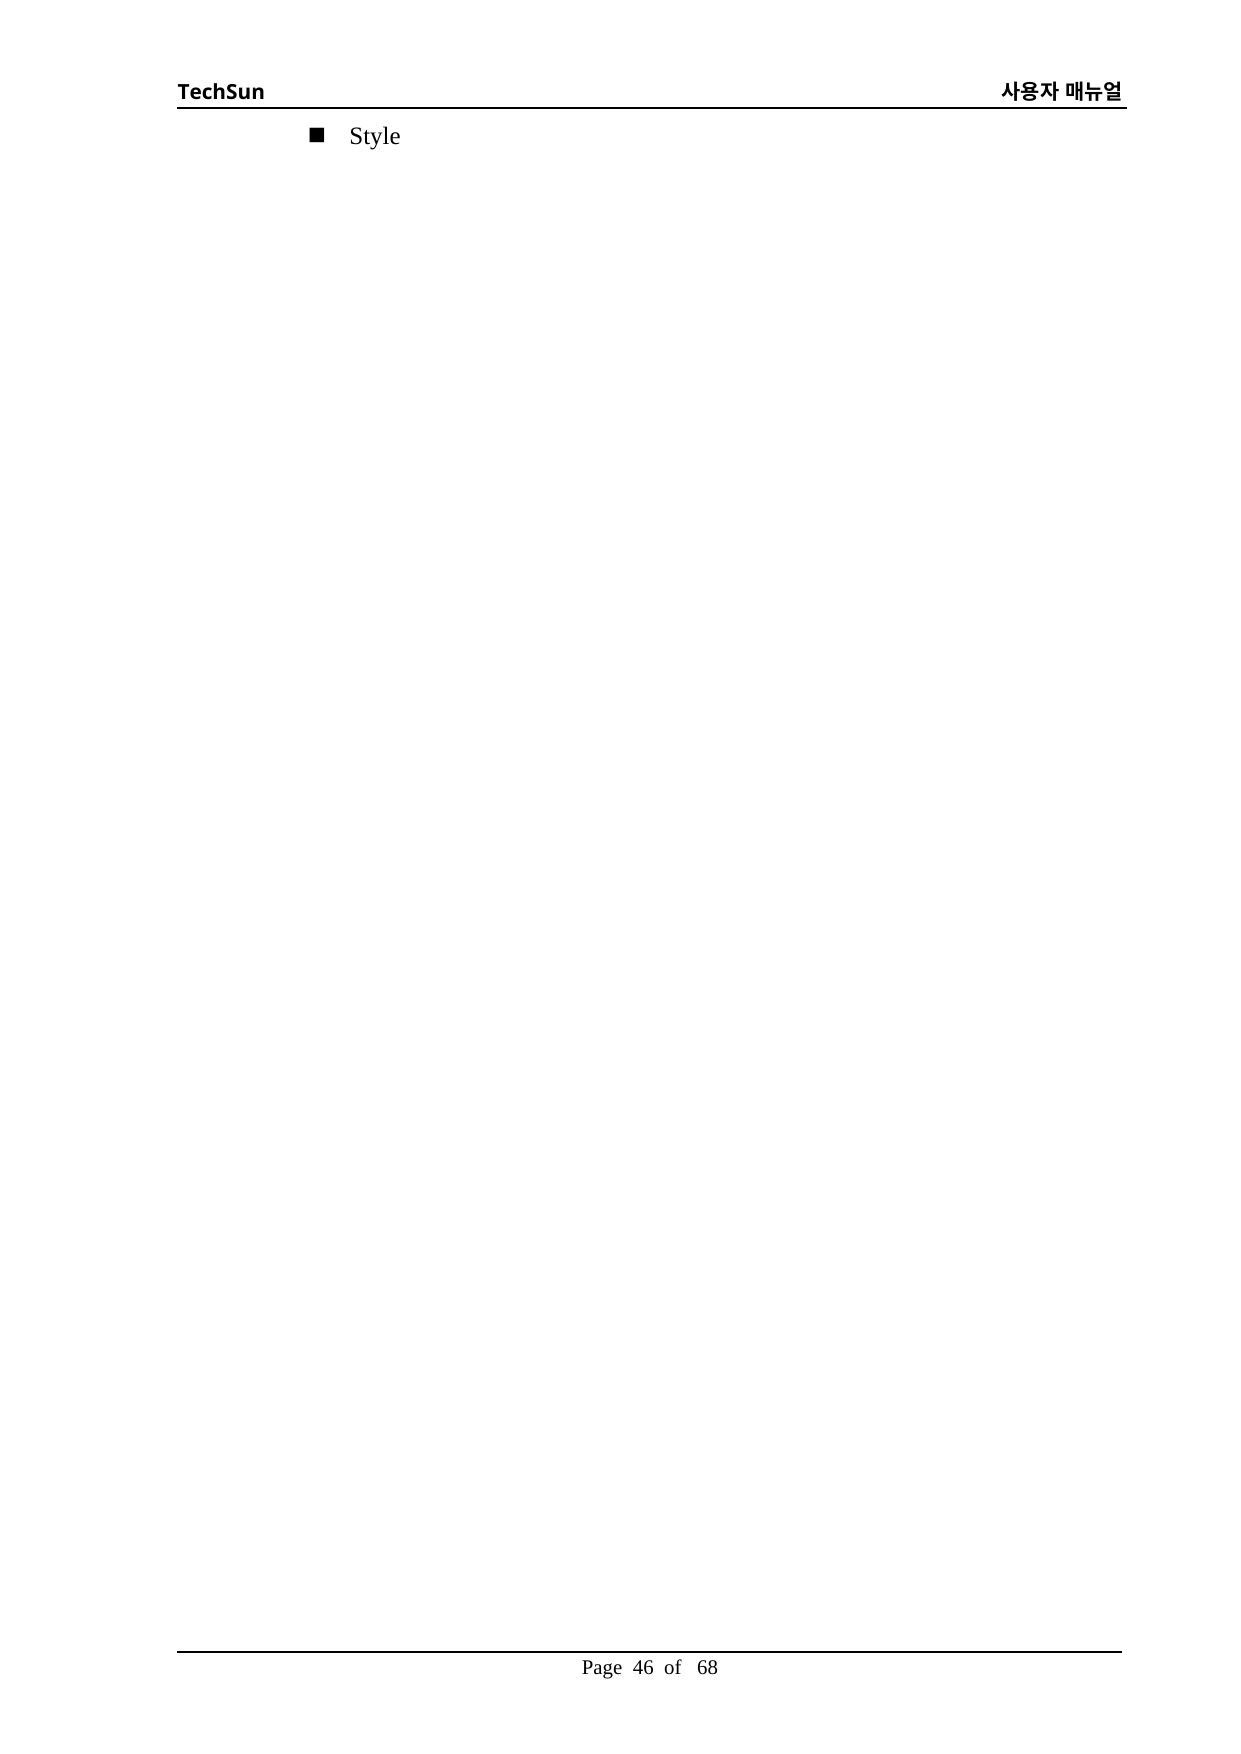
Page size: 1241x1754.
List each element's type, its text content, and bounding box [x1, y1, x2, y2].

list Style [307, 121, 1122, 150]
